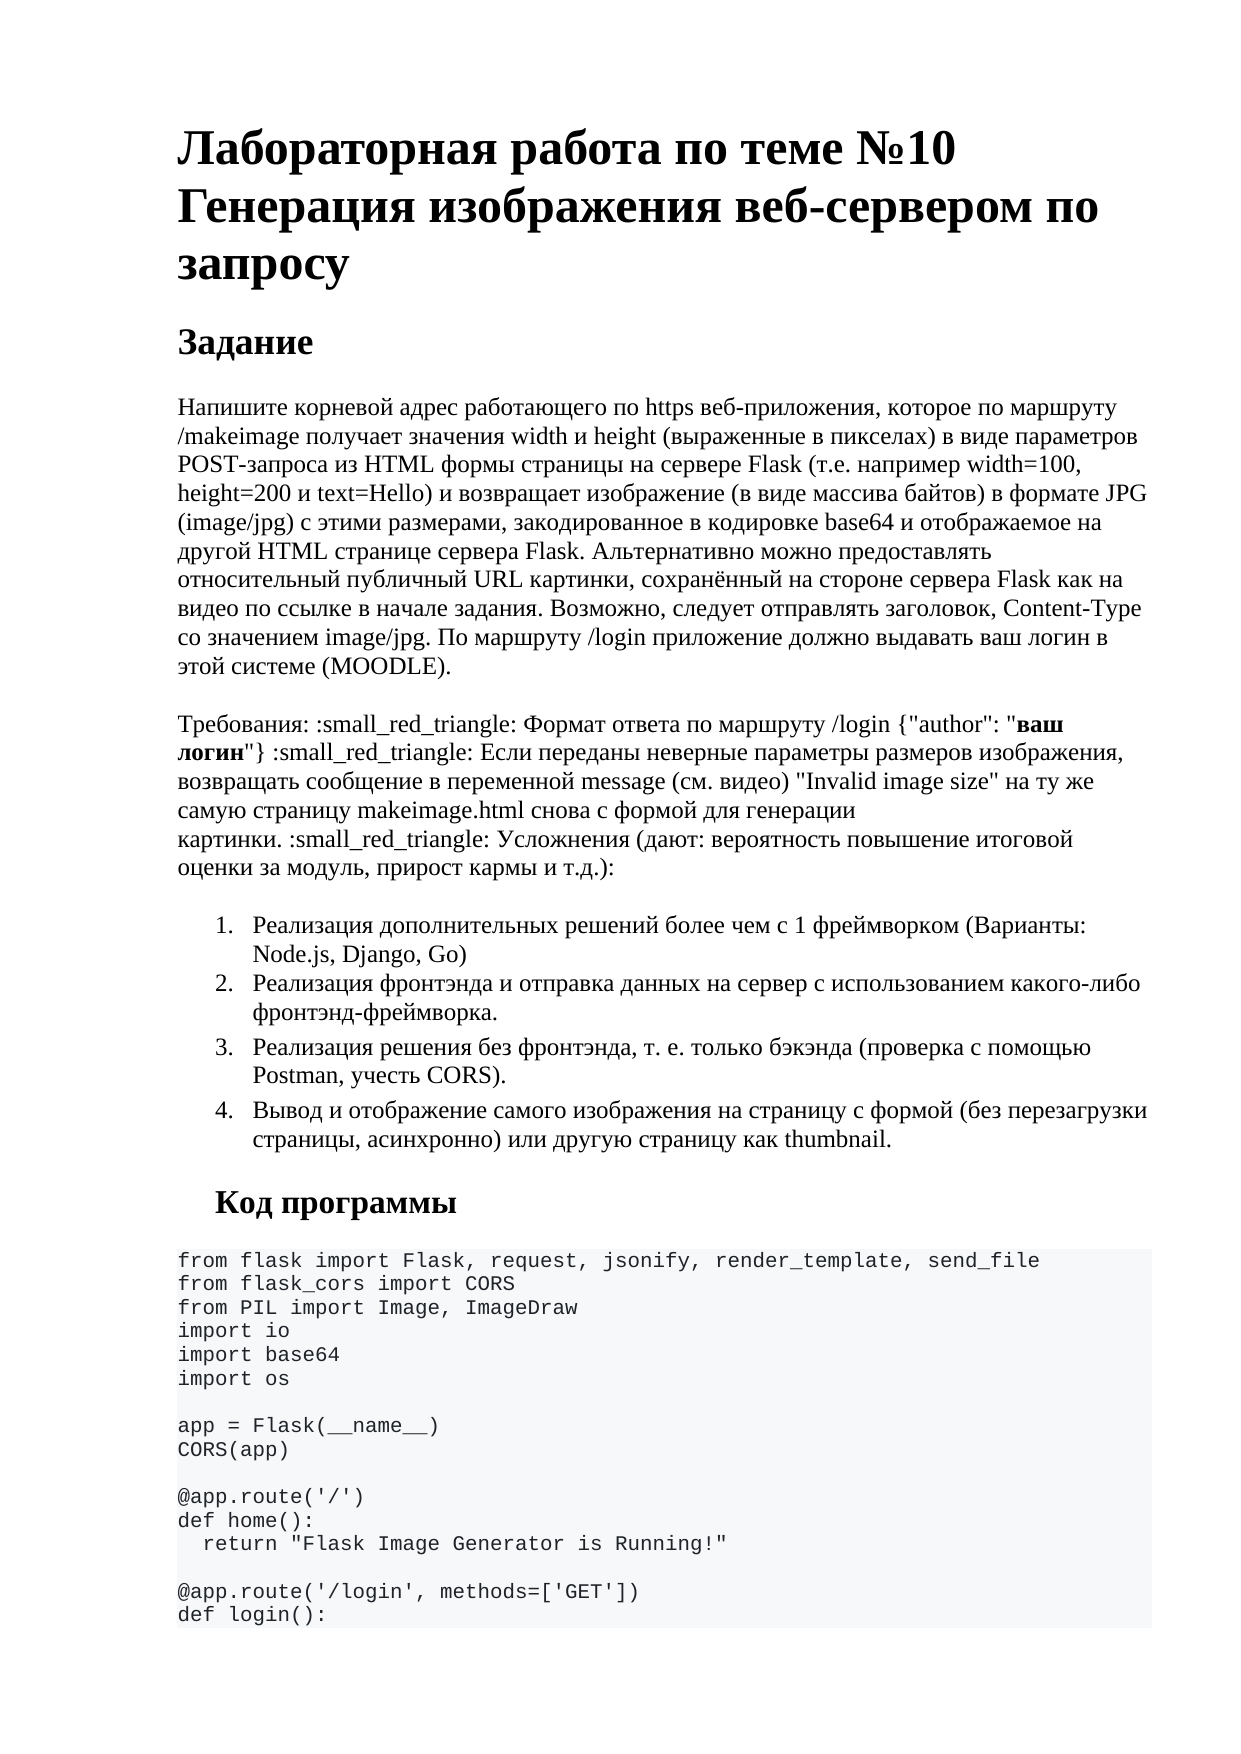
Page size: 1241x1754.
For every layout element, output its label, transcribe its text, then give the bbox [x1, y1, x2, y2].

text Лабораторная работа по теме №10 Генерация изображения веб-сервером по запросу [177, 118, 1152, 291]
text CORS(app) [177, 1439, 1152, 1462]
list Реализация решения без фронтэнда, т. е. только бэкэнда (проверка с помощью Postman, учесть CORS). [215, 1032, 1152, 1089]
list Реализация дополнительных решений более чем с 1 фреймворком (Варианты: Node.js, Django, Go) [215, 910, 1152, 968]
text import os [177, 1368, 1152, 1391]
text app = Flask(__name__) [177, 1415, 1152, 1439]
list Реализация фронтэнда и отправка данных на сервер с использованием какого-либо фронтэнд-фреймворка. [215, 968, 1152, 1025]
text from flask import Flask, request, jsonify, render_template, send_file [177, 1249, 1152, 1273]
text from flask_cors import CORS [177, 1273, 1152, 1297]
text import base64 [177, 1344, 1152, 1368]
text Задание [177, 320, 1152, 363]
text def login(): [177, 1604, 1152, 1628]
text @app.route('/login', methods=['GET']) [177, 1581, 1152, 1604]
text Напишите корневой адрес работающего по https веб-приложения, которое по маршруту /makeimage получает значения width и height (выраженные в пикселах) в виде параметров POST-запроса из HTML формы страницы на сервере Flask (т.е. например width=100, height=200 и text=Hello) и возвращает изображение (в виде массива байтов) в формате JPG (image/jpg) с этими размерами, закодированное в кодировке base64 и отображаемое на другой HTML странице сервера Flask. Альтернативно можно предоставлять относительный публичный URL картинки, сохранённый на стороне сервера Flask как на видео по ссылке в начале задания. Возможно, следует отправлять заголовок, Content-Type со значением image/jpg. По маршруту /login приложение должно выдавать ваш логин в этой системе (MOODLE). [177, 392, 1152, 679]
list Вывод и отображение самого изображения на страницу с формой (без перезагрузки страницы, асинхронно) или другую страницу как thumbnail. [215, 1095, 1152, 1153]
text @app.route('/') [177, 1486, 1152, 1510]
text def home(): [177, 1510, 1152, 1533]
text from PIL import Image, ImageDraw [177, 1297, 1152, 1321]
text import io [177, 1321, 1152, 1344]
text Требования: :small_red_triangle: Формат ответа по маршруту /login {"author": "ваш логин"} :small_red_triangle: Если переданы неверные параметры размеров изображения, возвращать сообщение в переменной message (см. видео) "Invalid image size" на ту же самую страницу makeimage.html снова с формой для генерации картинки. :small_red_triangle: Усложнения (дают: вероятность повышение итоговой оценки за модуль, прирост кармы и т.д.): [177, 709, 1152, 881]
text Код программы [215, 1182, 1152, 1220]
text return "Flask Image Generator is Running!" [177, 1533, 1152, 1557]
